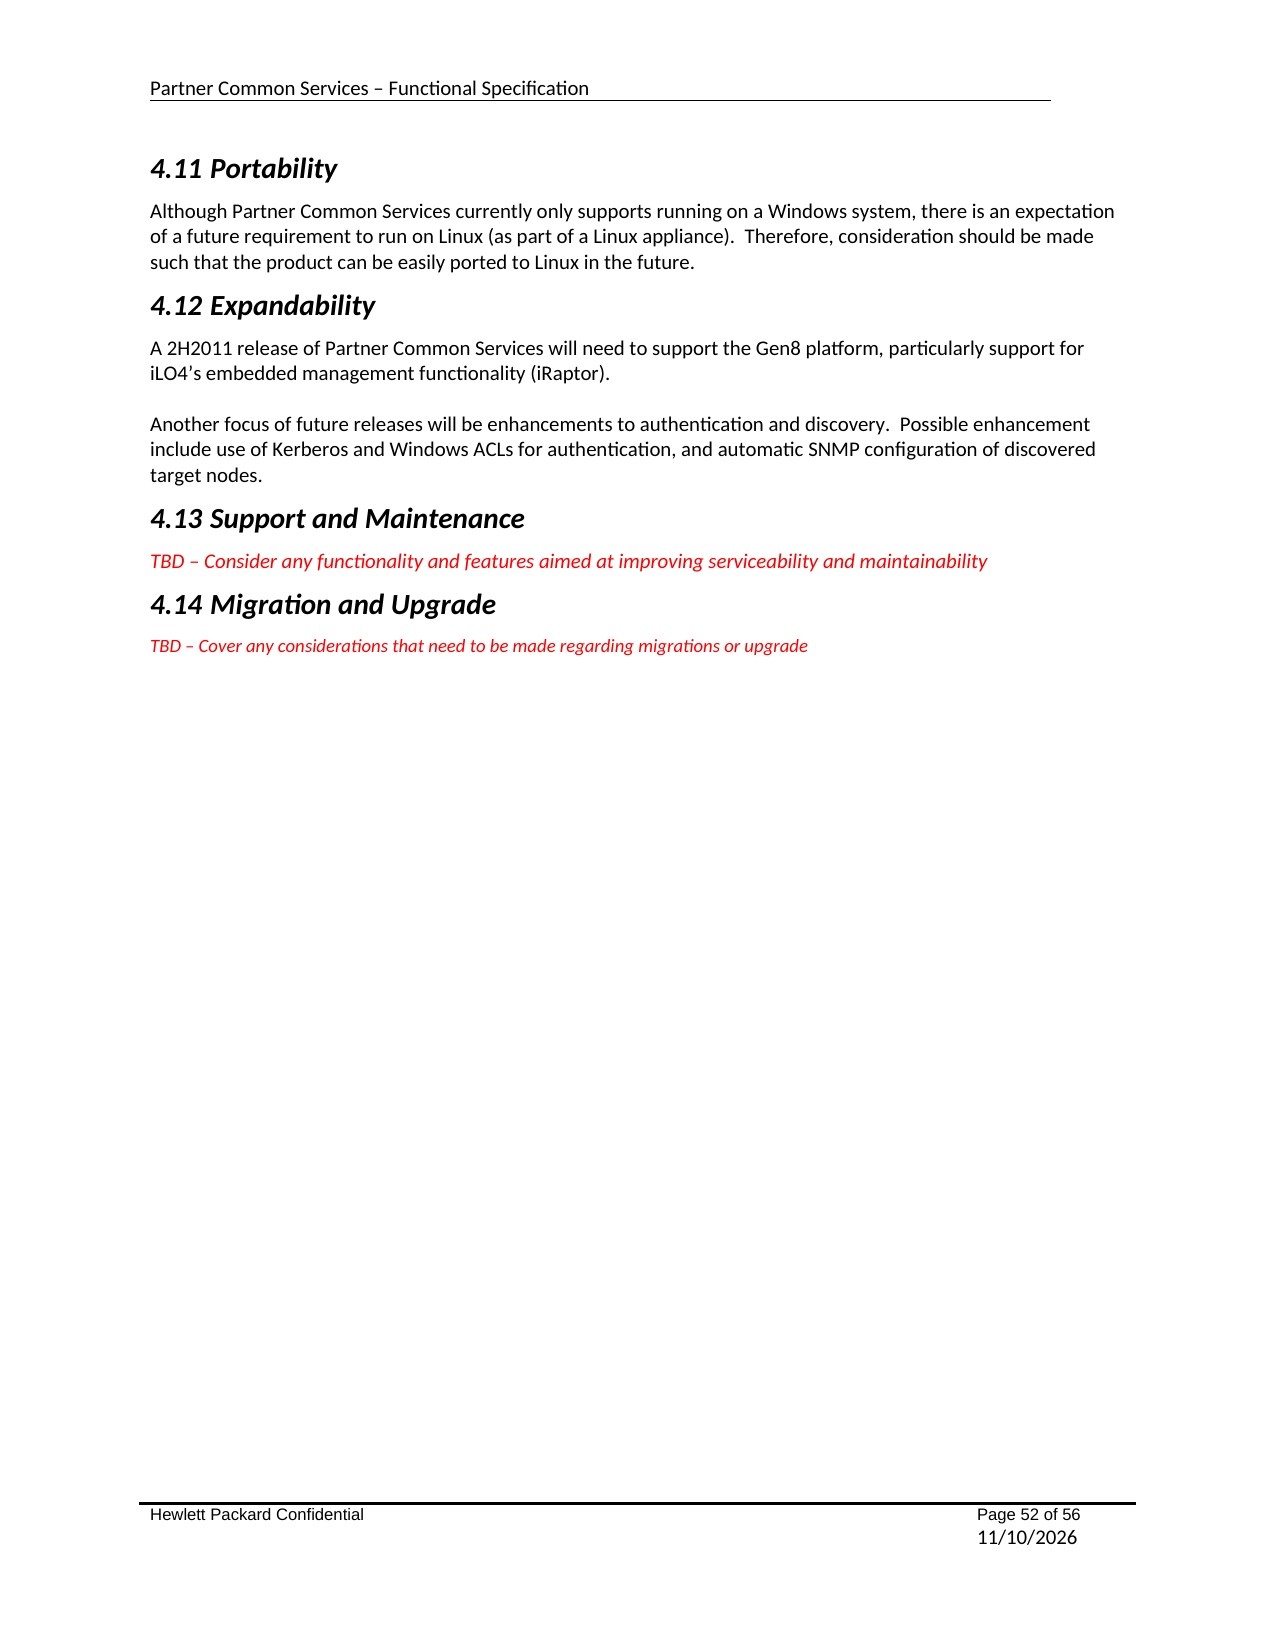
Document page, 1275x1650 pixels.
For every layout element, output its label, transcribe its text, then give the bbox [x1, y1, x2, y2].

text A 2H2011 release of Partner Common Services will need to support the Gen8 platform, particularly support for iLO4’s embedded management functionality (iRaptor). [150, 335, 1125, 386]
text TBD – Cover any considerations that need to be made regarding migrations or upgrade [150, 634, 1125, 657]
subtitle Expandability [150, 287, 1125, 322]
text TBD – Consider any functionality and features aimed at improving serviceability and maintainability [150, 548, 1125, 573]
text Although Partner Common Services currently only supports running on a Windows system, there is an expectation of a future requirement to run on Linux (as part of a Linux appliance). Therefore, consideration should be made such that the product can be easily ported to Linux in the future. [150, 198, 1125, 274]
subtitle Portability [150, 150, 1125, 186]
text Another focus of future releases will be enhancements to authentication and discovery. Possible enhancement include use of Kerberos and Windows ACLs for authentication, and automatic SNMP configuration of discovered target nodes. [150, 411, 1125, 487]
subtitle Migration and Upgrade [150, 586, 1125, 622]
subtitle Support and Maintenance [150, 500, 1125, 536]
